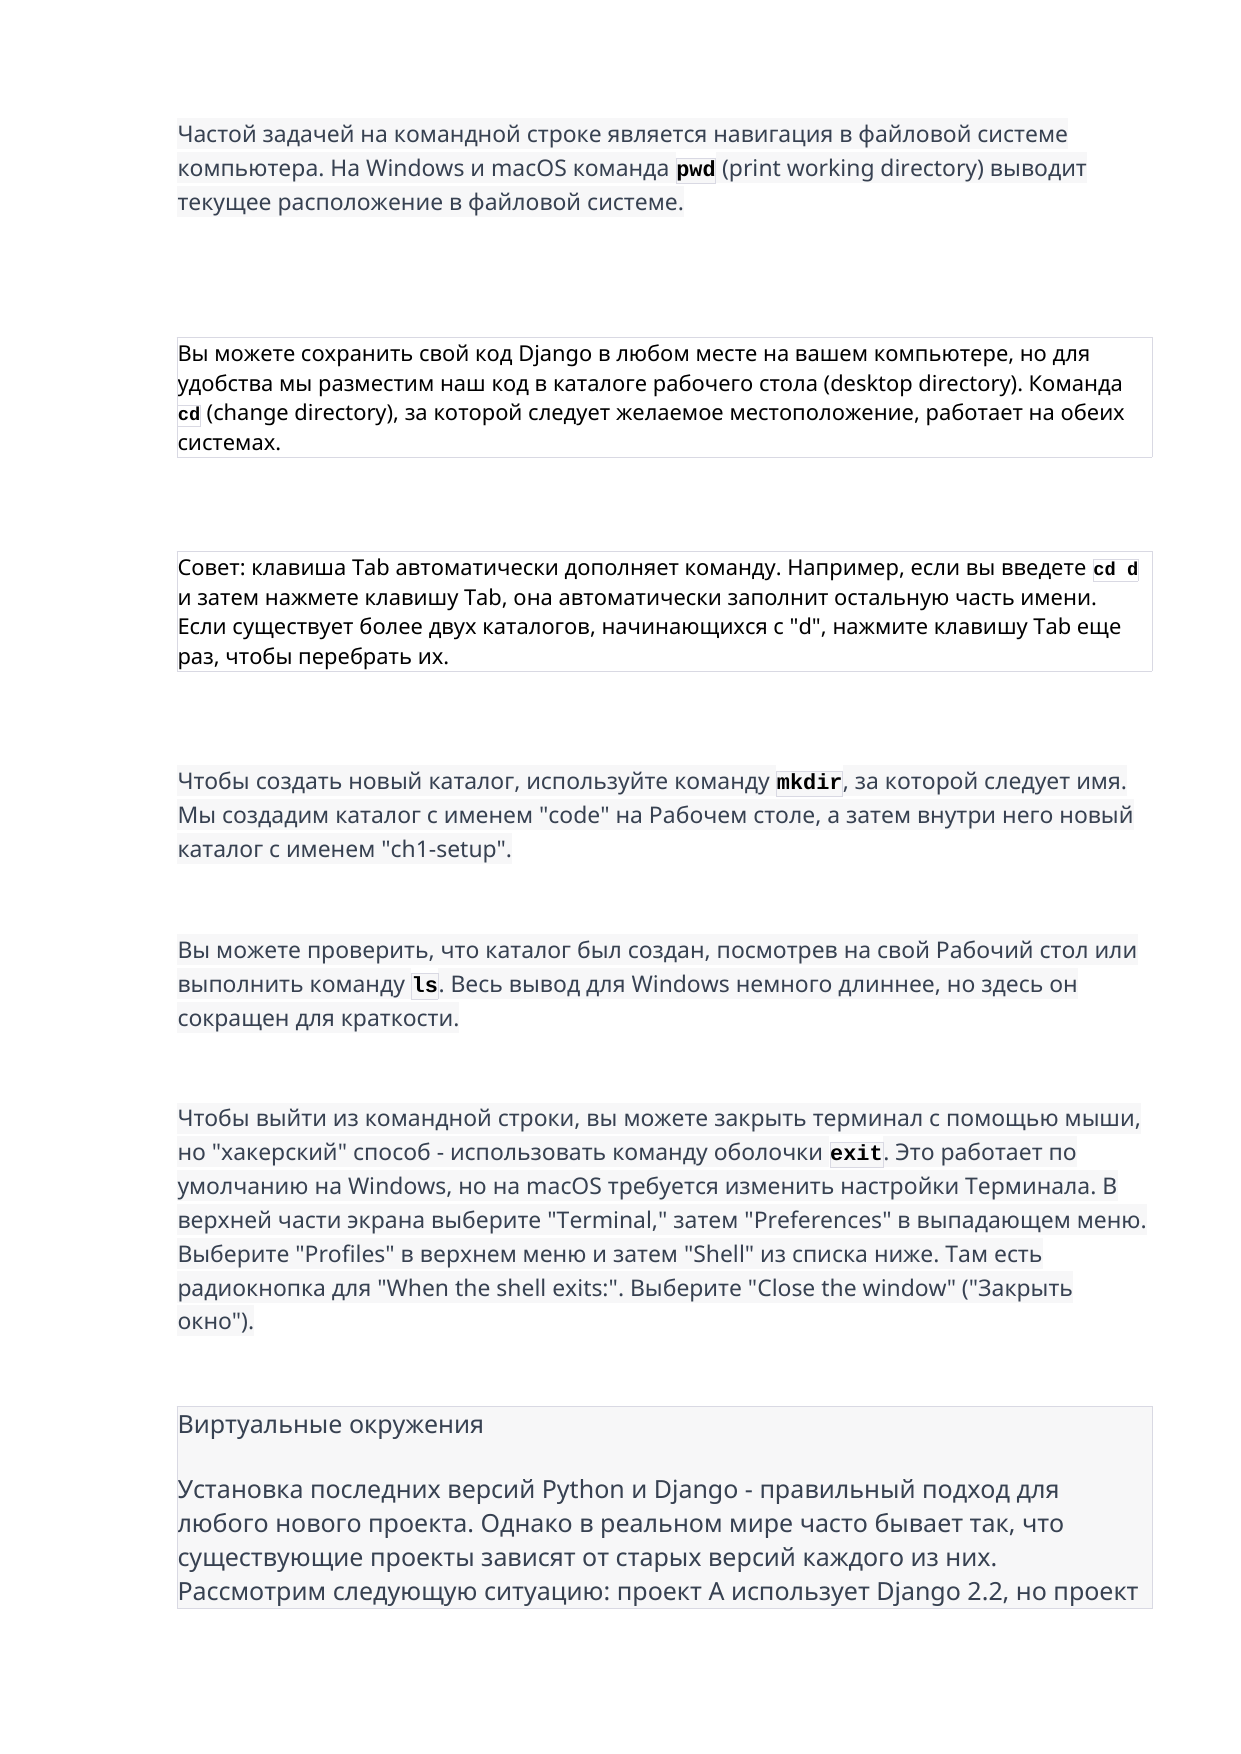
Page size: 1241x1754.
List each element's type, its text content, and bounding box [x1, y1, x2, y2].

text Чтобы выйти из командной строки, вы можете закрыть терминал с помощью мыши, но "хакерский" способ - использовать команду оболочки exit. Это работает по умолчанию на Windows, но на macOS требуется изменить настройки Терминала. В верхней части экрана выберите "Terminal," затем "Preferences" в выпадающем меню. Выберите "Profiles" в верхнем меню и затем "Shell" из списка ниже. Там есть радиокнопка для "When the shell exits:". Выберите "Close the window" ("Закрыть окно"). [177, 1102, 1152, 1336]
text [178, 1471, 1152, 1608]
text Виртуальные окружения [178, 1407, 1152, 1441]
text Частой задачей на командной строке является навигация в файловой системе компьютера. На Windows и macOS команда pwd (print working directory) выводит текущее расположение в файловой системе. [177, 118, 1152, 217]
text Вы можете проверить, что каталог был создан, посмотрев на свой Рабочий стол или выполнить команду ls. Весь вывод для Windows немного длиннее, но здесь он сокращен для краткости. [177, 934, 1152, 1033]
text Совет: клавиша Tab автоматически дополняет команду. Например, если вы введете cd d и затем нажмете клавишу Tab, она автоматически заполнит остальную часть имени. Если существует более двух каталогов, начинающихся с "d", нажмите клавишу Tab еще раз, чтобы перебрать их. [178, 552, 1152, 671]
text Чтобы создать новый каталог, используйте команду mkdir, за которой следует имя. Мы создадим каталог с именем "code" на Рабочем столе, а затем внутри него новый каталог с именем "ch1-setup". [177, 765, 1152, 864]
text Вы можете сохранить свой код Django в любом месте на вашем компьютере, но для удобства мы разместим наш код в каталоге рабочего стола (desktop directory). Команда cd (change directory), за которой следует желаемое местоположение, работает на обеих системах. [178, 338, 1152, 457]
